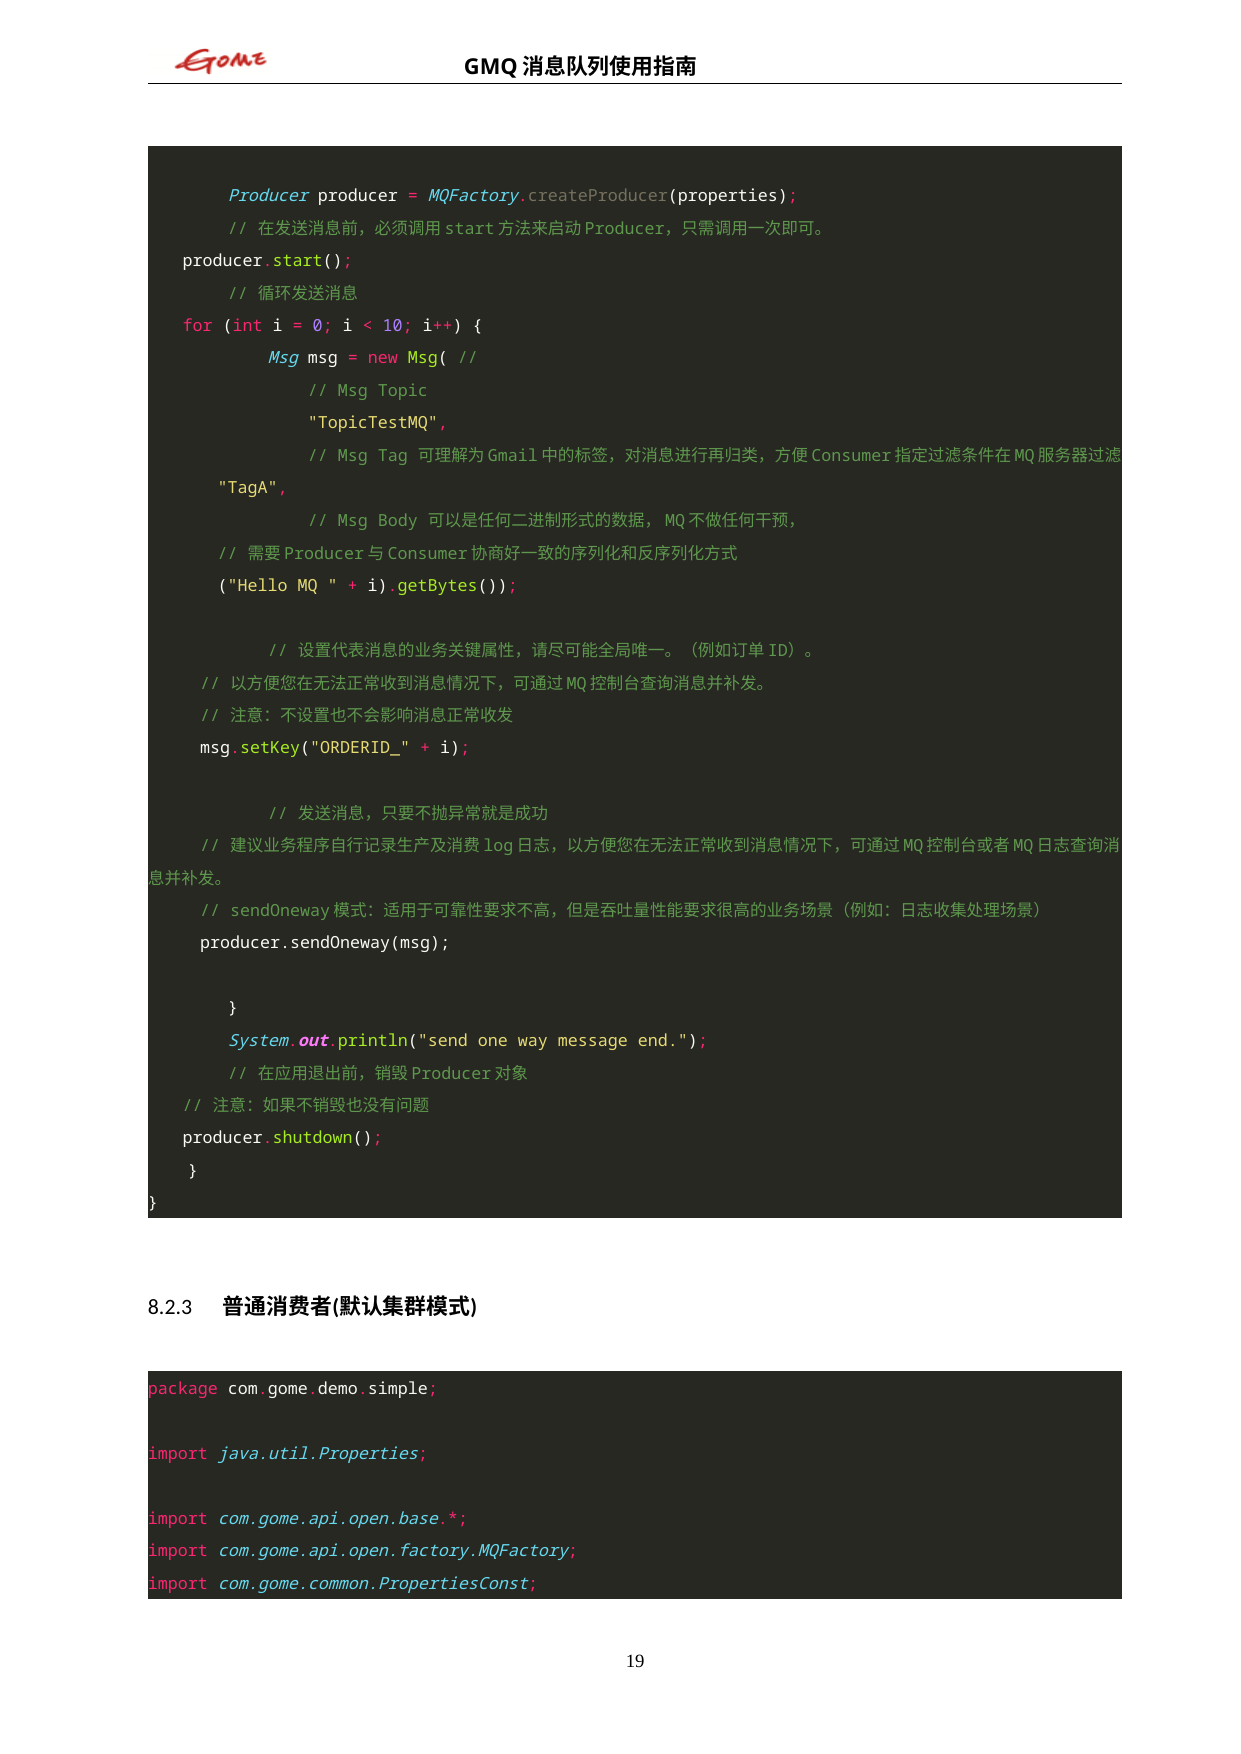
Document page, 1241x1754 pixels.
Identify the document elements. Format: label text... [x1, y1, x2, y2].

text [148, 1371, 1122, 1599]
subtitle 普通消费者(默认集群模式) [148, 1289, 1122, 1321]
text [148, 146, 1122, 1218]
picture [147, 48, 273, 75]
